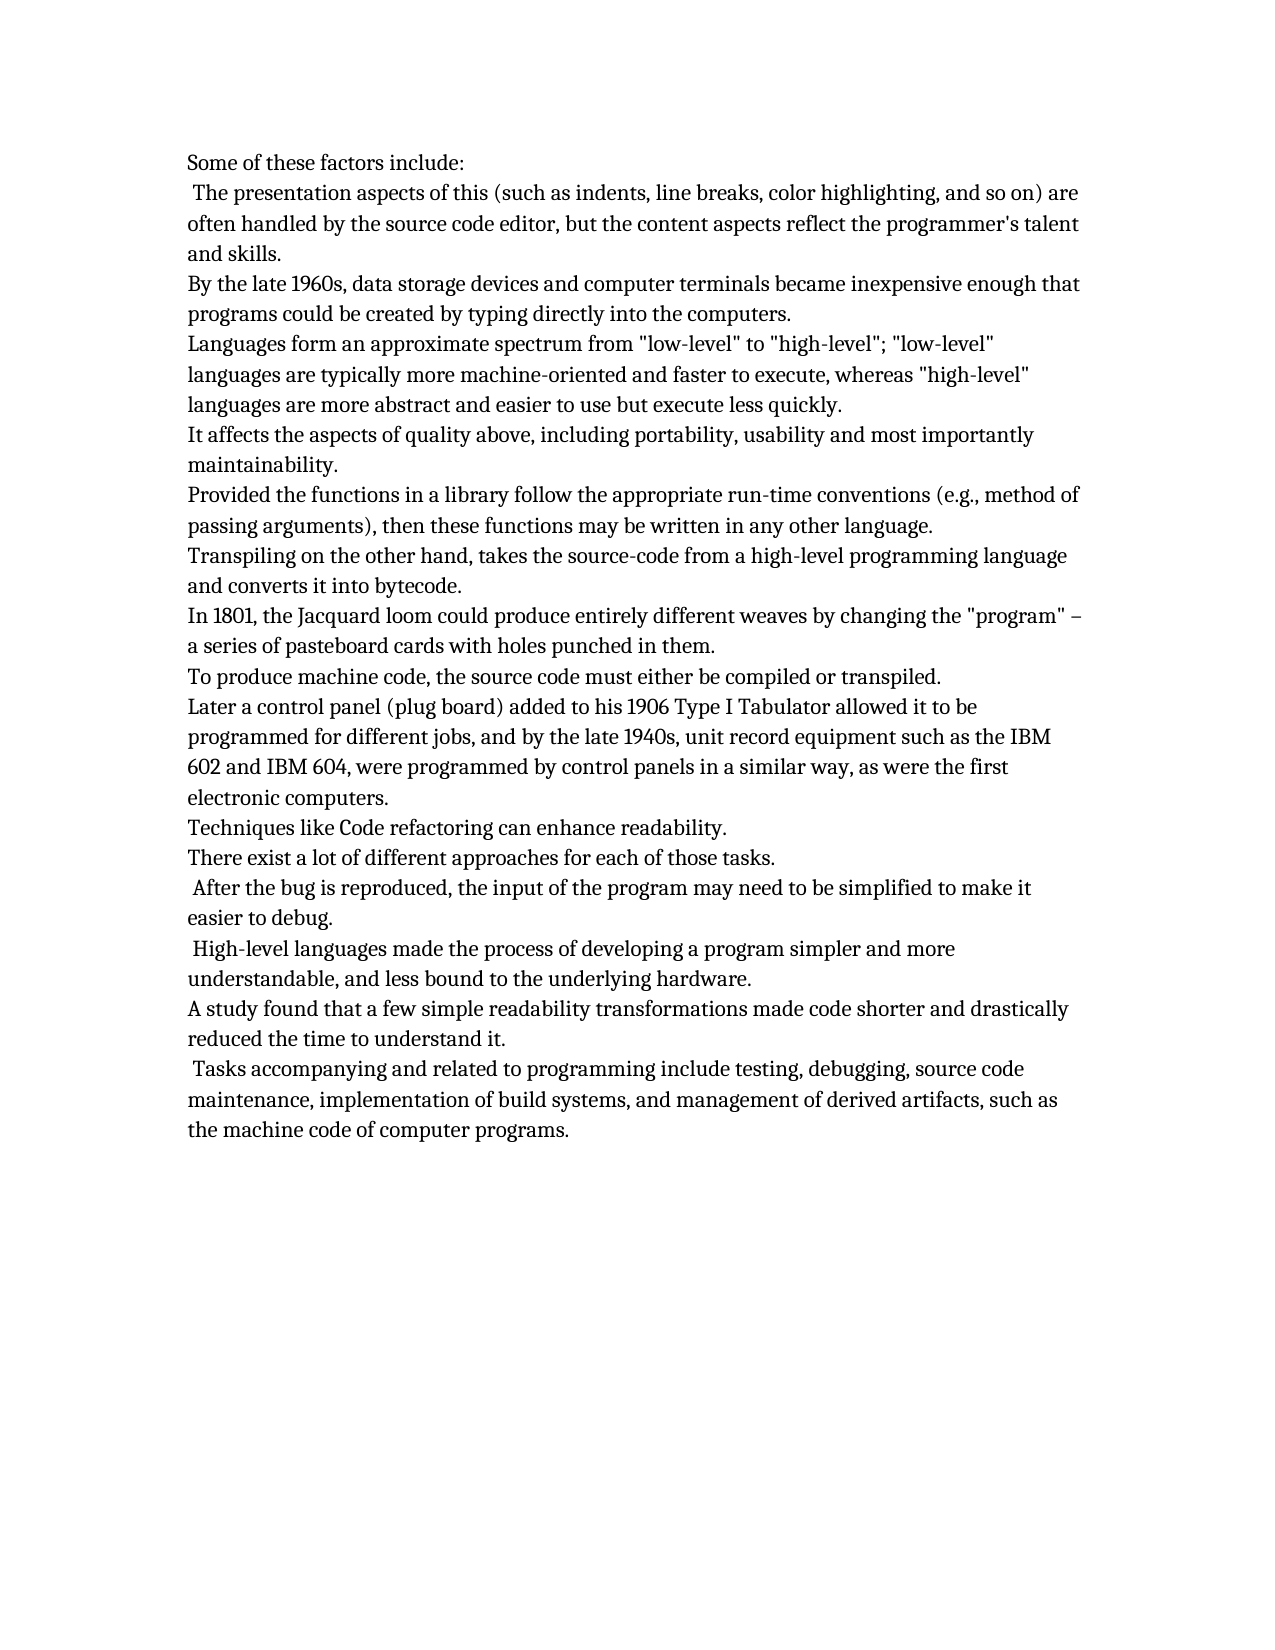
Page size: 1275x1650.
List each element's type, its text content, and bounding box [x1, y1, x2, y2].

text Some of these factors include: The presentation aspects of this (such as indents, line breaks, color highlighting, and so on) are often handled by the source code editor, but the content aspects reflect the programmer's talent and skills. By the late 1960s, data storage devices and computer terminals became inexpensive enough that programs could be created by typing directly into the computers. Languages form an approximate spectrum from "low-level" to "high-level"; "low-level" languages are typically more machine-oriented and faster to execute, whereas "high-level" languages are more abstract and easier to use but execute less quickly. It affects the aspects of quality above, including portability, usability and most importantly maintainability. Provided the functions in a library follow the appropriate run-time conventions (e.g., method of passing arguments), then these functions may be written in any other language. Transpiling on the other hand, takes the source-code from a high-level programming language and converts it into bytecode. In 1801, the Jacquard loom could produce entirely different weaves by changing the "program" – a series of pasteboard cards with holes punched in them. To produce machine code, the source code must either be compiled or transpiled. Later a control panel (plug board) added to his 1906 Type I Tabulator allowed it to be programmed for different jobs, and by the late 1940s, unit record equipment such as the IBM 602 and IBM 604, were programmed by control panels in a similar way, as were the first electronic computers. Techniques like Code refactoring can enhance readability. There exist a lot of different approaches for each of those tasks. After the bug is reproduced, the input of the program may need to be simplified to make it easier to debug. High-level languages made the process of developing a program simpler and more understandable, and less bound to the underlying hardware. A study found that a few simple readability transformations made code shorter and drastically reduced the time to understand it. Tasks accompanying and related to programming include testing, debugging, source code maintenance, implementation of build systems, and management of derived artifacts, such as the machine code of computer programs. [187, 150, 1087, 1143]
